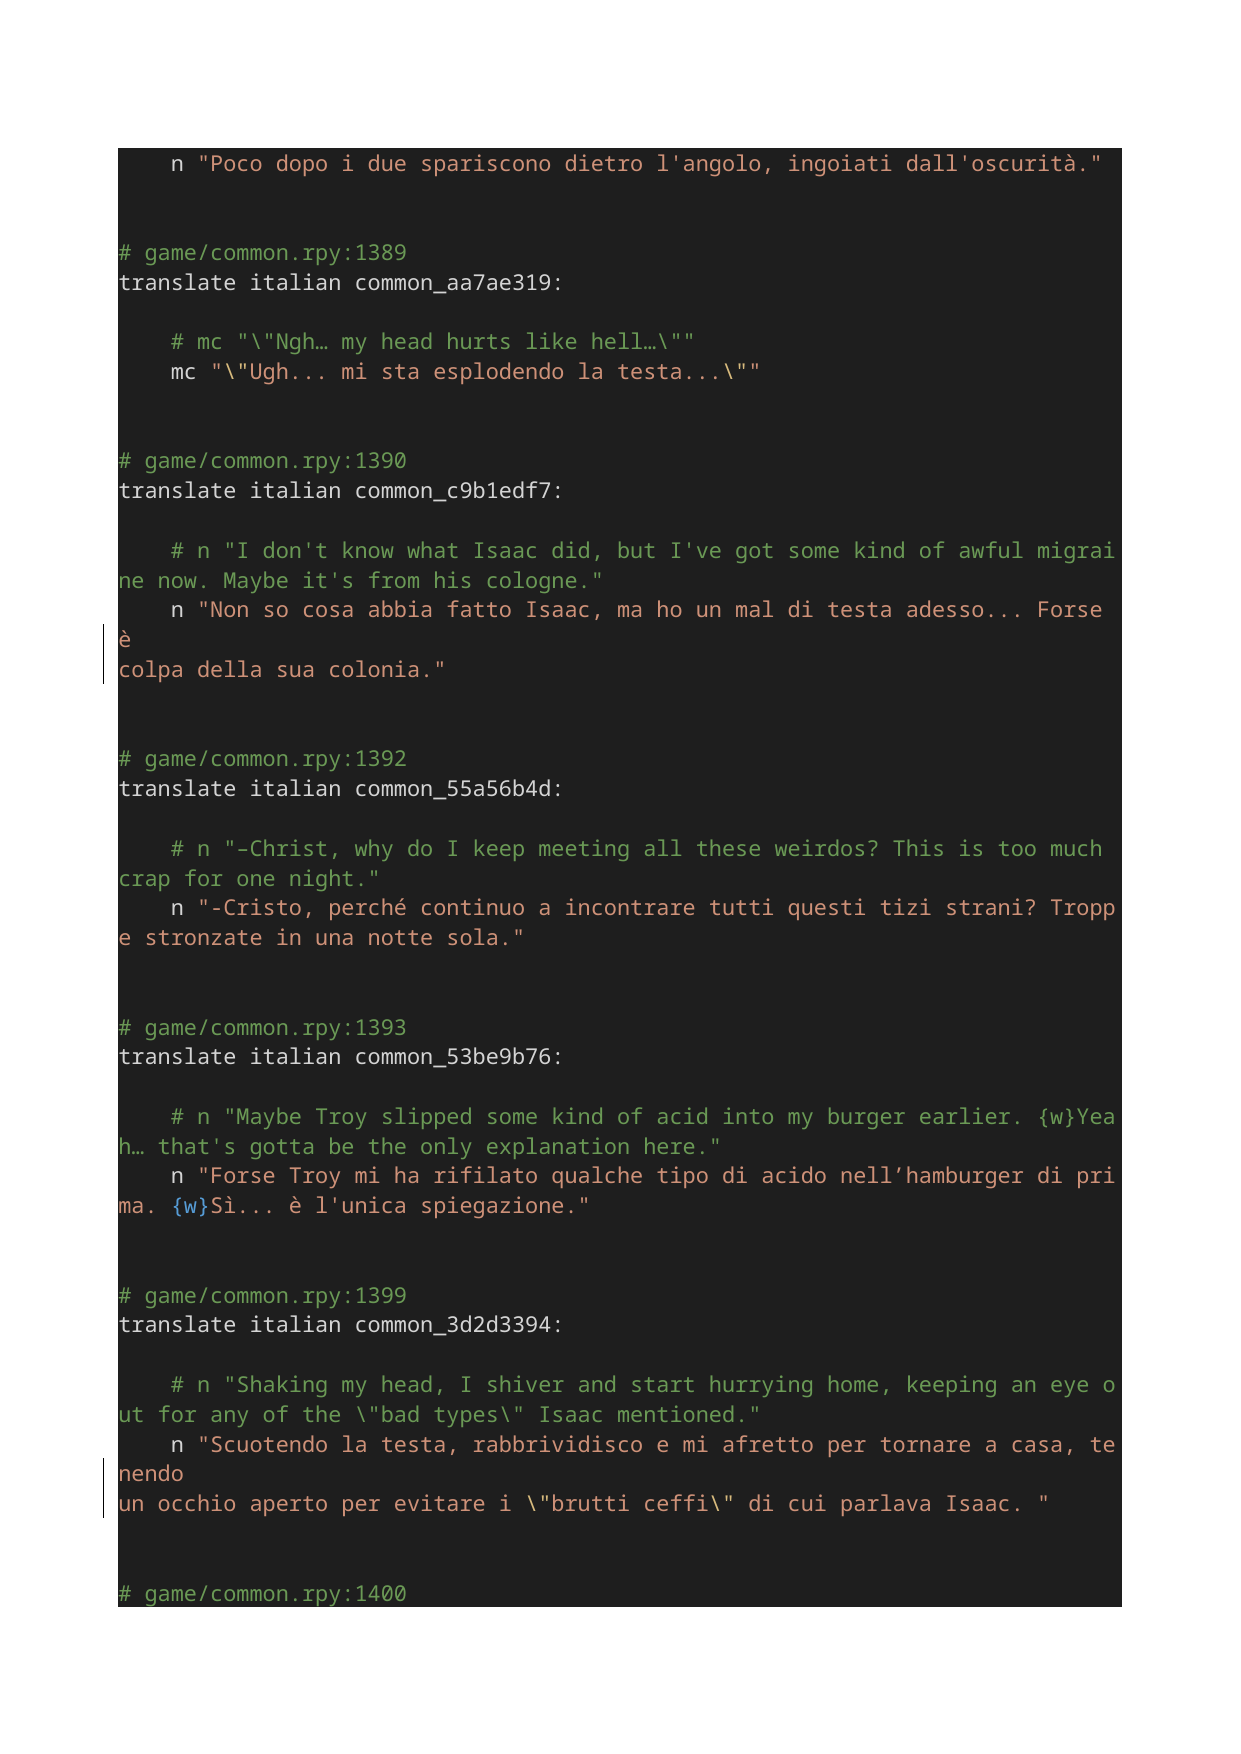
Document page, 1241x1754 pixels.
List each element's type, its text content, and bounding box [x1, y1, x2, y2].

text # game/common.rpy:1389 [118, 237, 1122, 267]
text translate italian common_c9b1edf7: [118, 475, 1122, 505]
text # n "Shaking my head, I shiver and start hurrying home, keeping an eye out for any of the \"bad types\" Isaac mentioned." [118, 1369, 1122, 1429]
text colpa della sua colonia." [118, 654, 1122, 684]
text translate italian common_aa7ae319: [118, 267, 1122, 297]
text # game/common.rpy:1392 [118, 743, 1122, 773]
text # game/common.rpy:1390 [118, 446, 1122, 475]
text n "-Cristo, perché continuo a incontrare tutti questi tizi strani? Troppe stronzate in una notte sola." [118, 892, 1122, 952]
text # n "–Christ, why do I keep meeting all these weirdos? This is too much crap for one night." [118, 833, 1122, 892]
text n "Forse Troy mi ha rifilato qualche tipo di acido nell’hamburger di prima. {w}Sì... è l'unica spiegazione." [118, 1161, 1122, 1220]
text un occhio aperto per evitare i \"brutti ceffi\" di cui parlava Isaac. " [118, 1488, 1122, 1518]
text n "Poco dopo i due spariscono dietro l'angolo, ingoiati dall'oscurità." [118, 148, 1122, 177]
text translate italian common_3d2d3394: [118, 1309, 1122, 1339]
text n "Scuotendo la testa, rabbrividisco e mi afretto per tornare a casa, tenendo [118, 1429, 1122, 1488]
text translate italian common_55a56b4d: [118, 773, 1122, 803]
text # game/common.rpy:1399 [118, 1280, 1122, 1309]
text translate italian common_53be9b76: [118, 1041, 1122, 1071]
text # n "Maybe Troy slipped some kind of acid into my burger earlier. {w}Yeah… that's gotta be the only explanation here." [118, 1101, 1122, 1161]
text # n "I don't know what Isaac did, but I've got some kind of awful migraine now. Maybe it's from his cologne." [118, 535, 1122, 594]
text # game/common.rpy:1400 [118, 1578, 1122, 1607]
text n "Non so cosa abbia fatto Isaac, ma ho un mal di testa adesso... Forse è [118, 594, 1122, 654]
text # mc "\"Ngh… my head hurts like hell…\"" [118, 326, 1122, 356]
text # game/common.rpy:1393 [118, 1012, 1122, 1041]
text mc "\"Ugh... mi sta esplodendo la testa...\"" [118, 356, 1122, 386]
